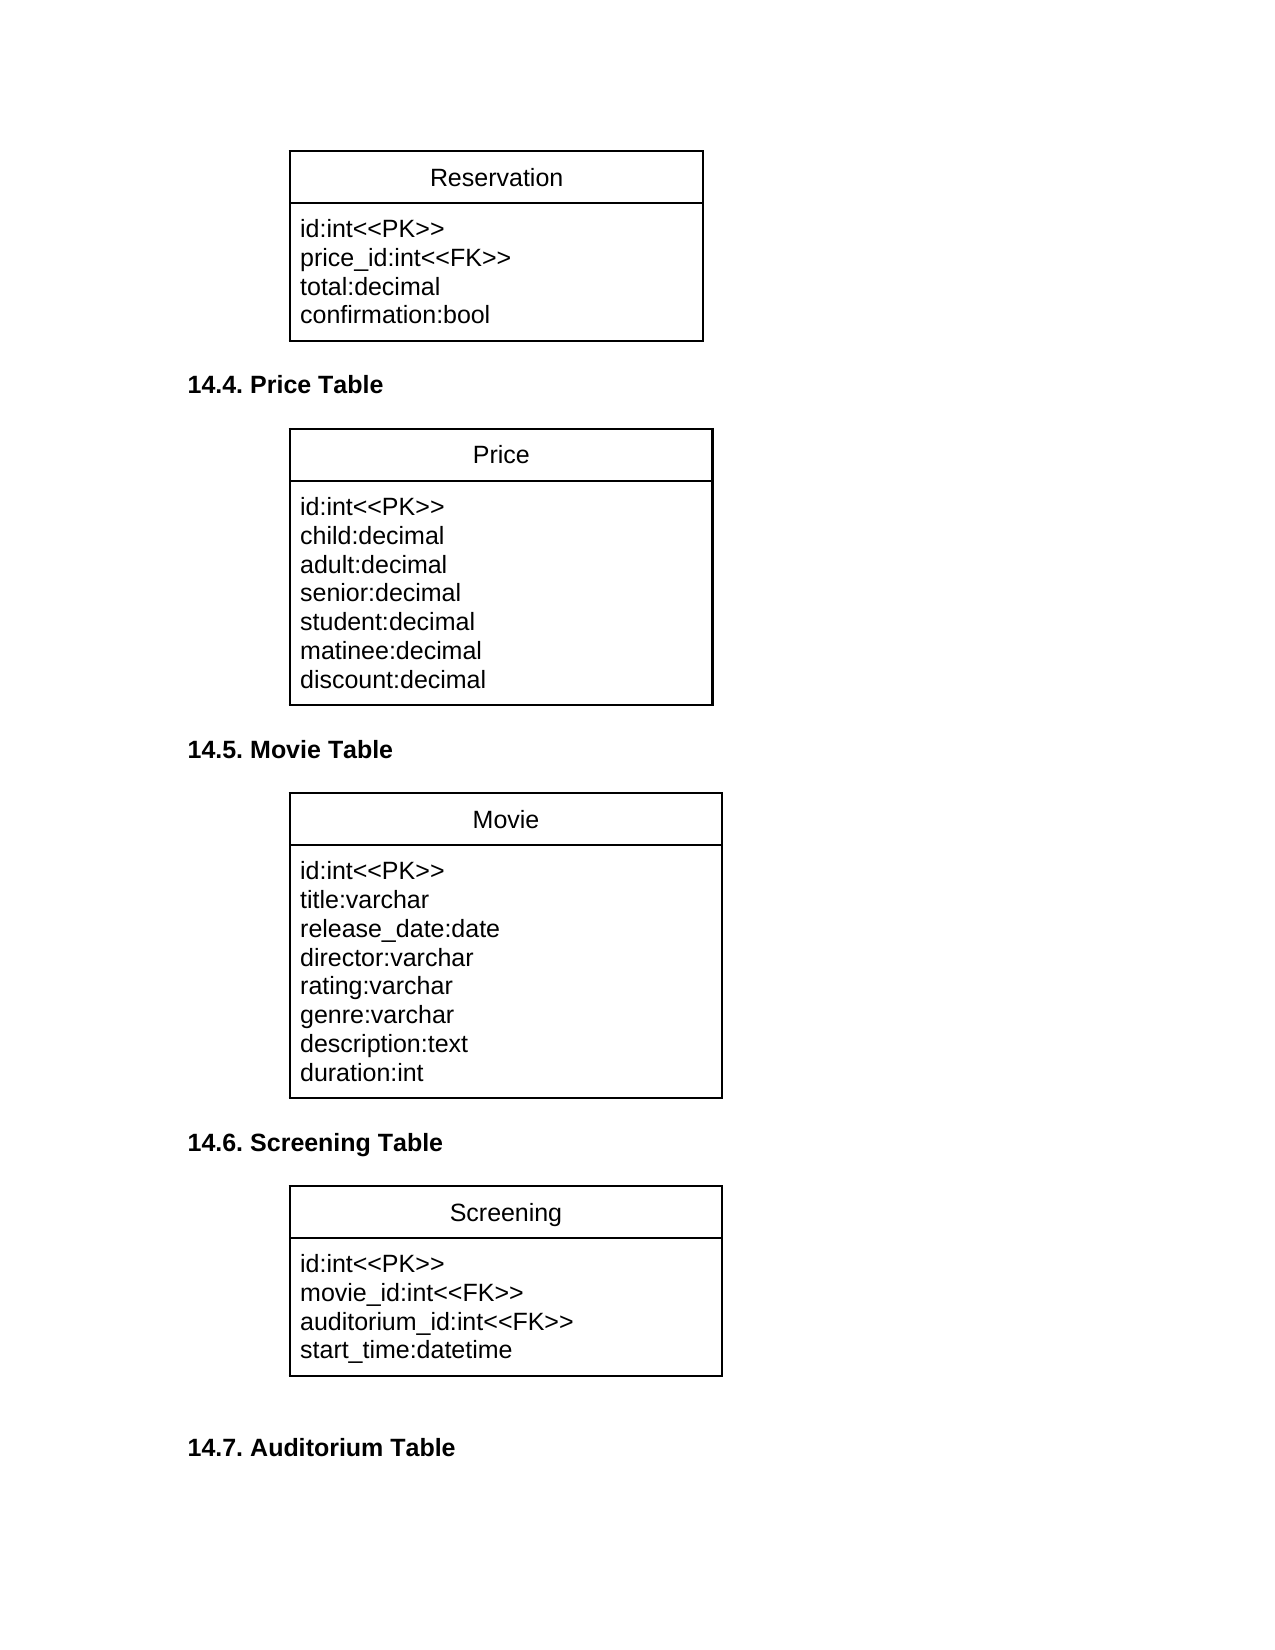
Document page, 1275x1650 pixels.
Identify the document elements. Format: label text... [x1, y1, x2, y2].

table_header Screening [291, 1187, 721, 1237]
table_header Reservation [291, 152, 702, 202]
list Auditorium Table [187, 1433, 1125, 1462]
list Movie Table [187, 734, 1125, 763]
table_cell id:int<<PK>> price_id:int<<FK>> total:decimal confirmation:bool [291, 204, 702, 339]
table_cell id:int<<PK>> child:decimal adult:decimal senior:decimal student:decimal matinee:decimal discount:decimal [291, 482, 711, 704]
list Screening Table [187, 1127, 1125, 1156]
table_cell id:int<<PK>> title:varchar release_date:date director:varchar rating:varchar genre:varchar description:text duration:int [291, 846, 721, 1097]
table_header Price [291, 430, 711, 479]
table_cell id:int<<PK>> movie_id:int<<FK>> auditorium_id:int<<FK>> start_time:datetime [291, 1239, 721, 1374]
list Price Table [187, 370, 1125, 399]
table_header Movie [291, 794, 721, 844]
